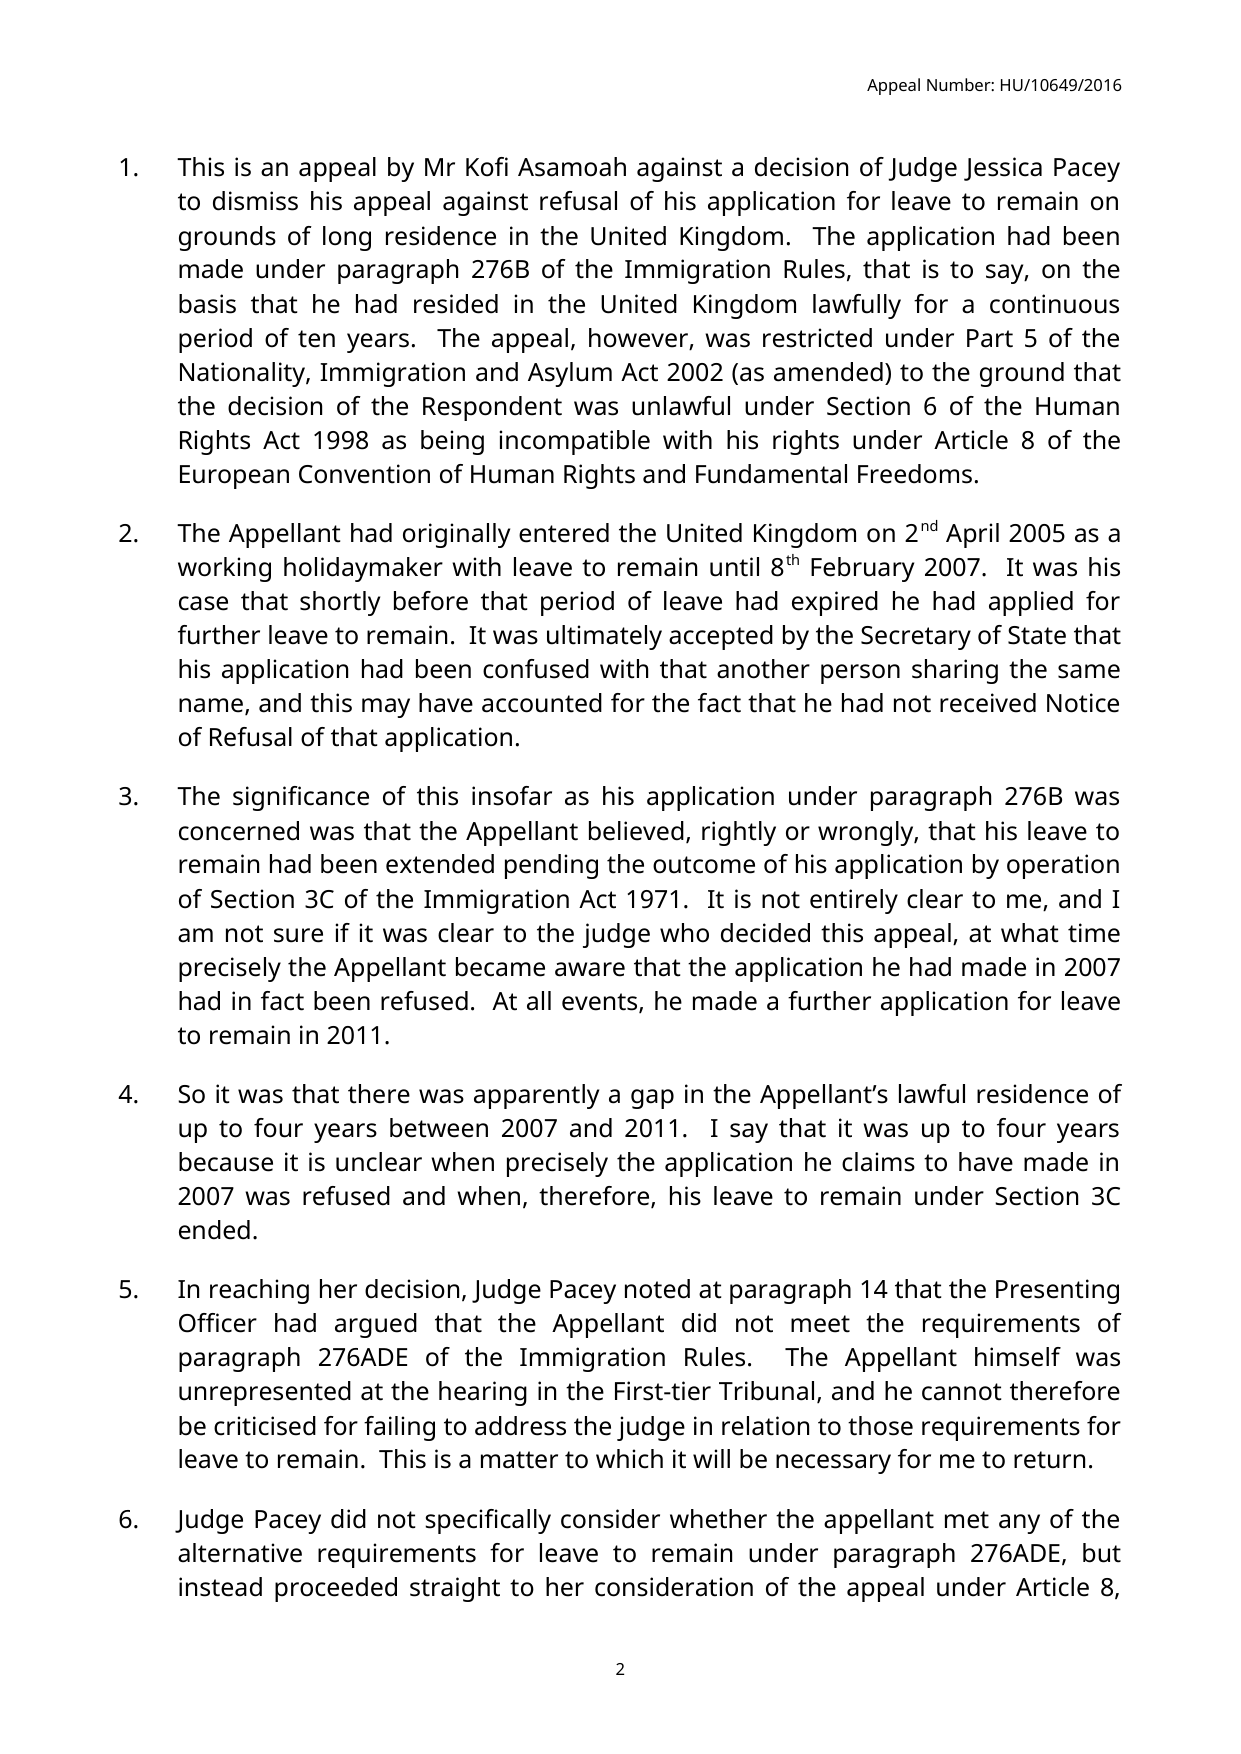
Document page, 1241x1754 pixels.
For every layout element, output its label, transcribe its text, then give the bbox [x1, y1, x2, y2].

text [118, 1501, 1122, 1603]
text The significance of this insofar as his application under paragraph 276B was concerned was that the Appellant believed, rightly or wrongly, that his leave to remain had been extended pending the outcome of his application by operation of Section 3C of the Immigration Act 1971. It is not entirely clear to me, and I am not sure if it was clear to the judge who decided this appeal, at what time precisely the Appellant became aware that the application he had made in 2007 had in fact been refused. At all events, he made a further application for leave to remain in 2011. [118, 779, 1122, 1052]
text So it was that there was apparently a gap in the Appellant’s lawful residence of up to four years between 2007 and 2011. I say that it was up to four years because it is unclear when precisely the application he claims to have made in 2007 was refused and when, therefore, his leave to remain under Section 3C ended. [118, 1077, 1122, 1247]
text The Appellant had originally entered the on 2nd April 2005 as a working holidaymaker with leave to remain until 8th February 2007. It was his case that shortly before that period of leave had expired he had applied for further leave to remain. It was ultimately accepted by the Secretary of State that his application had been confused with that another person sharing the same name, and this may have accounted for the fact that he had not received Notice of Refusal of that application. [118, 516, 1122, 754]
text This is an appeal by Mr Kofi Asamoah against a decision of Judge Jessica Pacey to dismiss his appeal against refusal of his application for leave to remain on grounds of long residence in the United Kingdom. The application had been made under paragraph 276B of the Immigration Rules, that is to say, on the basis that he had resided in the United Kingdom lawfully for a continuous period of ten years. The appeal, however, was restricted under Part 5 of the Nationality, Immigration and Asylum Act 2002 (as amended) to the ground that the decision of the Respondent was unlawful under Section 6 of the Human Rights Act 1998 as being incompatible with his rights under Article 8 of the European Convention of Human Rights and Fundamental Freedoms. [118, 150, 1122, 491]
text In reaching her decision, Judge Pacey noted at paragraph 14 that the Presenting Officer had argued that the Appellant did not meet the requirements of paragraph 276ADE of the Immigration Rules. The Appellant himself was unrepresented at the hearing in the First-tier Tribunal, and he cannot therefore be criticised for failing to address the judge in relation to those requirements for leave to remain. This is a matter to which it will be necessary for me to return. [118, 1272, 1122, 1476]
